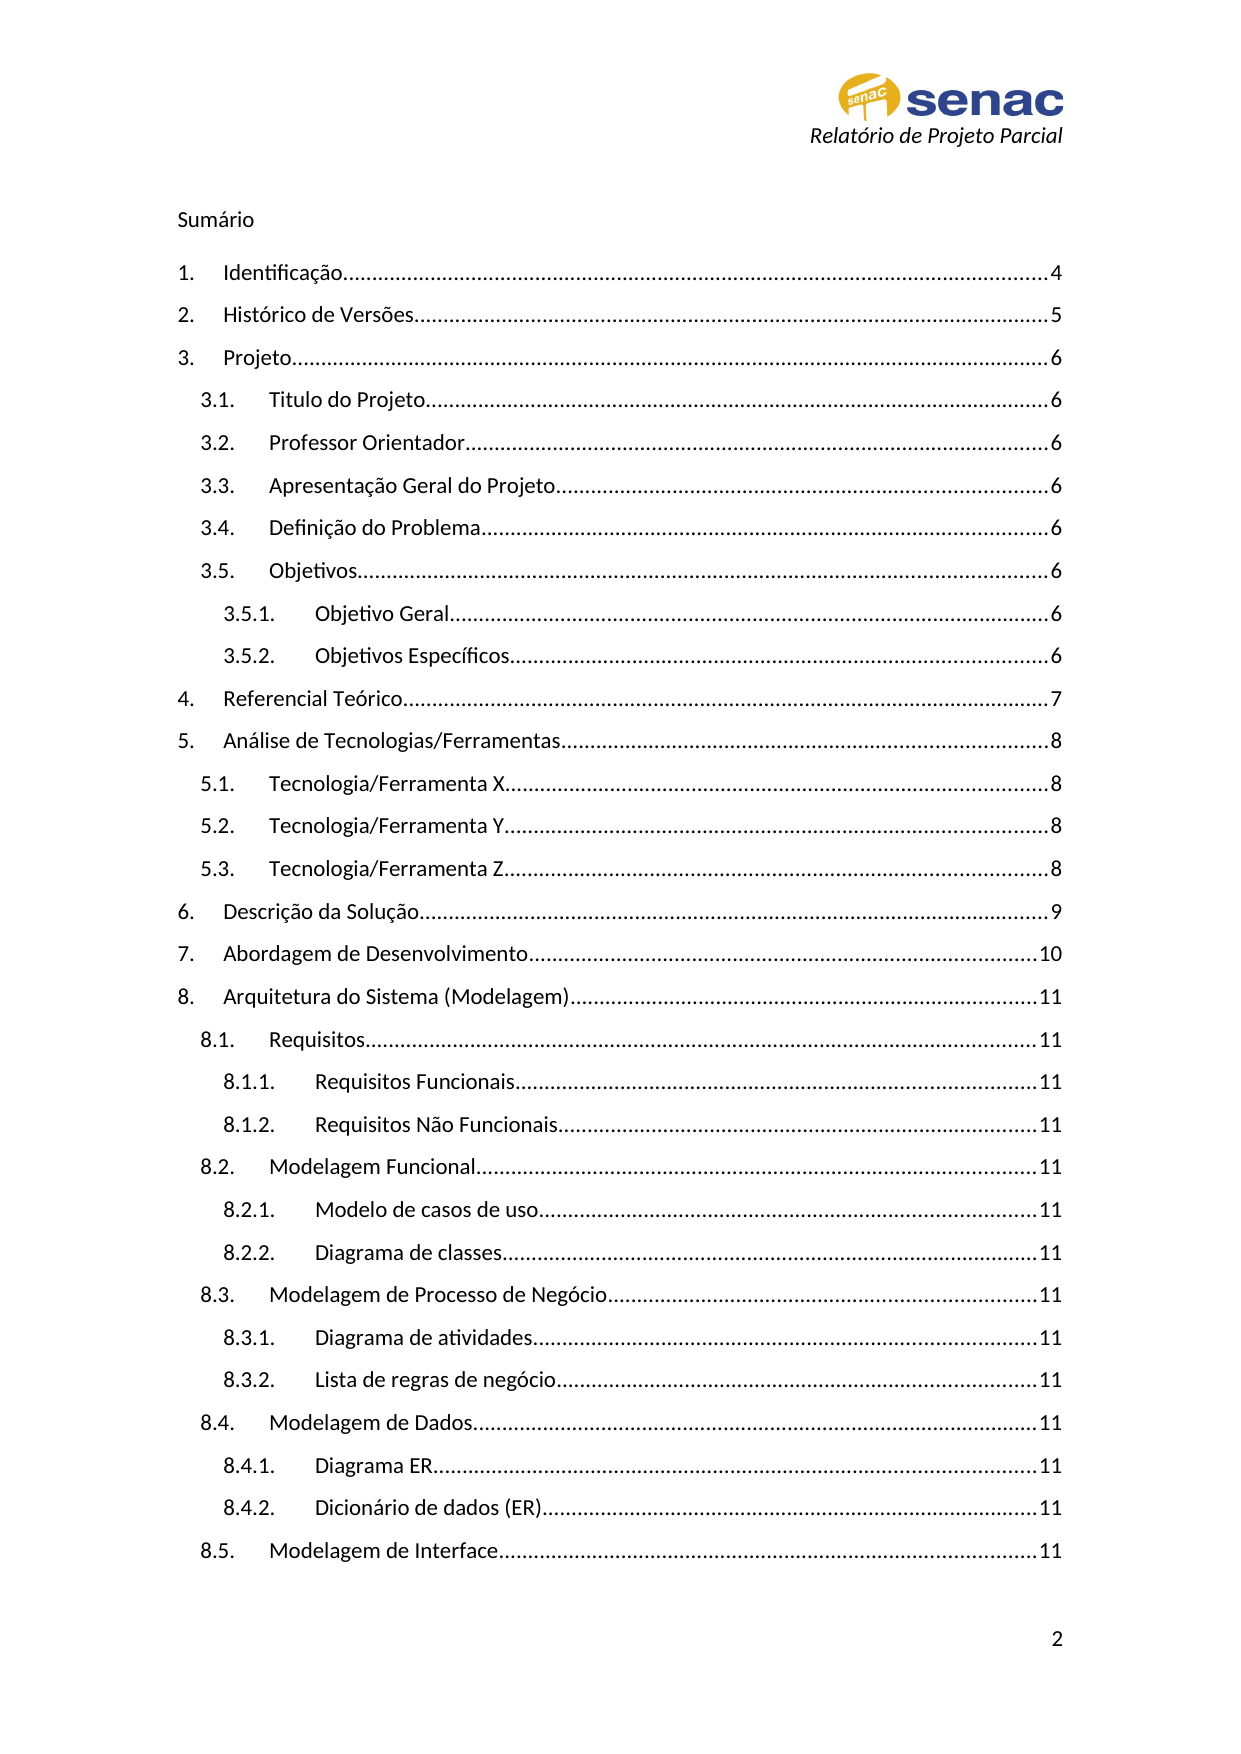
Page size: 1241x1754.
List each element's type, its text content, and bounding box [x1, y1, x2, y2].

text 8.1.1. Requisitos Funcionais 11 [223, 1067, 1063, 1095]
text 5.2. Tecnologia/Ferramenta Y 8 [200, 812, 1063, 840]
text 3. Projeto 6 [177, 343, 1063, 371]
text 8.2.2. Diagrama de classes 11 [223, 1238, 1063, 1266]
text 3.2. Professor Orientador 6 [200, 428, 1063, 456]
text 5. Análise de Tecnologias/Ferramentas 8 [177, 726, 1063, 754]
picture [838, 73, 1064, 121]
text 5.1. Tecnologia/Ferramenta X 8 [200, 769, 1063, 797]
text 3.5.2. Objetivos Específicos 6 [223, 641, 1063, 669]
text 1. Identificação 4 [177, 258, 1063, 286]
text 8.1.2. Requisitos Não Funcionais 11 [223, 1110, 1063, 1138]
text 8. Arquitetura do Sistema (Modelagem) 11 [177, 982, 1063, 1010]
text 3.5. Objetivos 6 [200, 556, 1063, 584]
text Sumário [177, 205, 1063, 233]
text 8.5. Modelagem de Interface 11 [200, 1536, 1063, 1564]
text 8.4.1. Diagrama ER 11 [223, 1451, 1063, 1479]
text 8.4. Modelagem de Dados 11 [200, 1408, 1063, 1436]
text 3.1. Titulo do Projeto 6 [200, 386, 1063, 414]
text 5.3. Tecnologia/Ferramenta Z 8 [200, 854, 1063, 882]
text 8.4.2. Dicionário de dados (ER) 11 [223, 1493, 1063, 1521]
text 4. Referencial Teórico 7 [177, 684, 1063, 712]
text 8.3. Modelagem de Processo de Negócio 11 [200, 1280, 1063, 1308]
text 2. Histórico de Versões 5 [177, 300, 1063, 328]
text 3.3. Apresentação Geral do Projeto 6 [200, 471, 1063, 499]
text 3.4. Definição do Problema 6 [200, 513, 1063, 541]
text 3.5.1. Objetivo Geral 6 [223, 599, 1063, 627]
text 8.2.1. Modelo de casos de uso 11 [223, 1195, 1063, 1223]
text 8.2. Modelagem Funcional 11 [200, 1152, 1063, 1181]
text 8.1. Requisitos 11 [200, 1025, 1063, 1053]
text 7. Abordagem de Desenvolvimento 10 [177, 939, 1063, 967]
text 6. Descrição da Solução 9 [177, 897, 1063, 925]
text 8.3.2. Lista de regras de negócio 11 [223, 1366, 1063, 1393]
text 8.3.1. Diagrama de atividades 11 [223, 1323, 1063, 1351]
